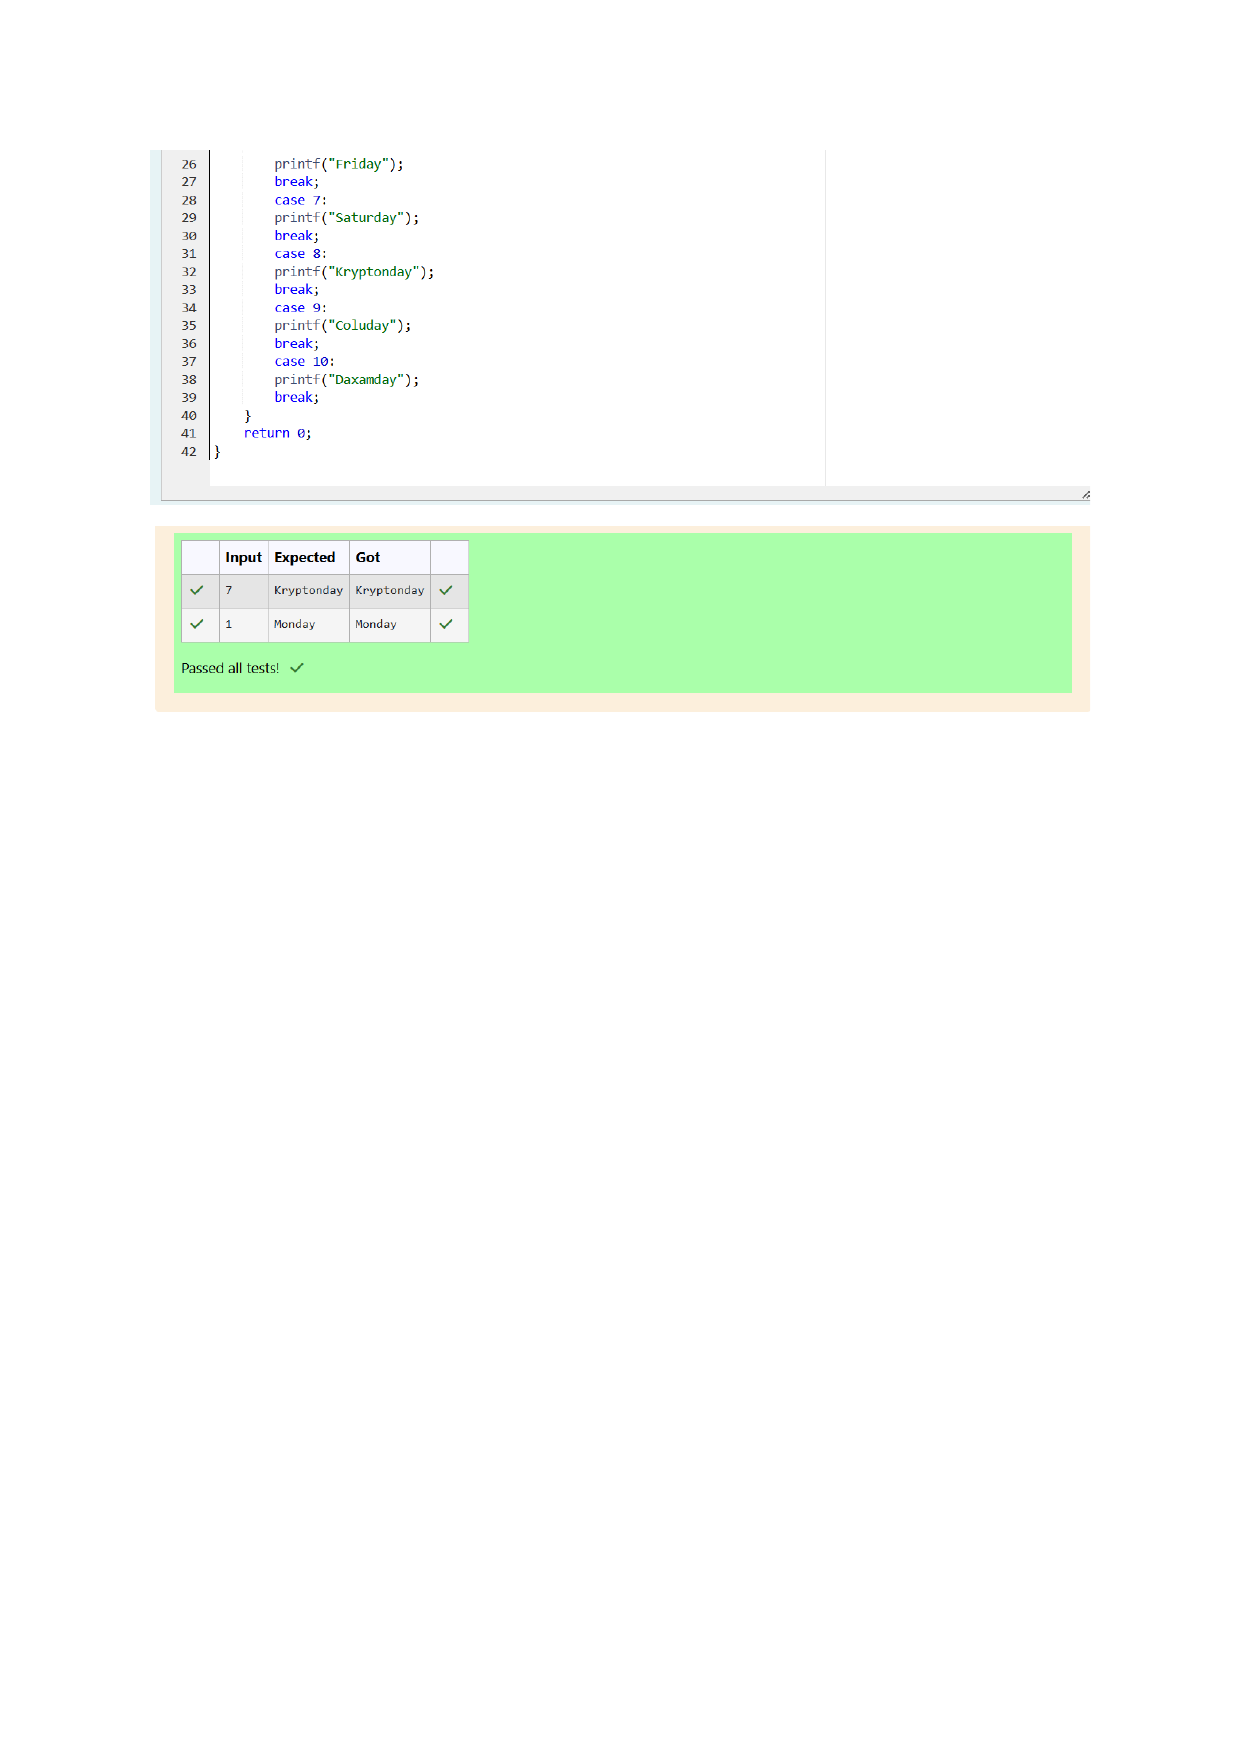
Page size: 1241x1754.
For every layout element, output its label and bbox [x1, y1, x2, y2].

picture [150, 526, 1091, 713]
picture [150, 150, 1091, 505]
